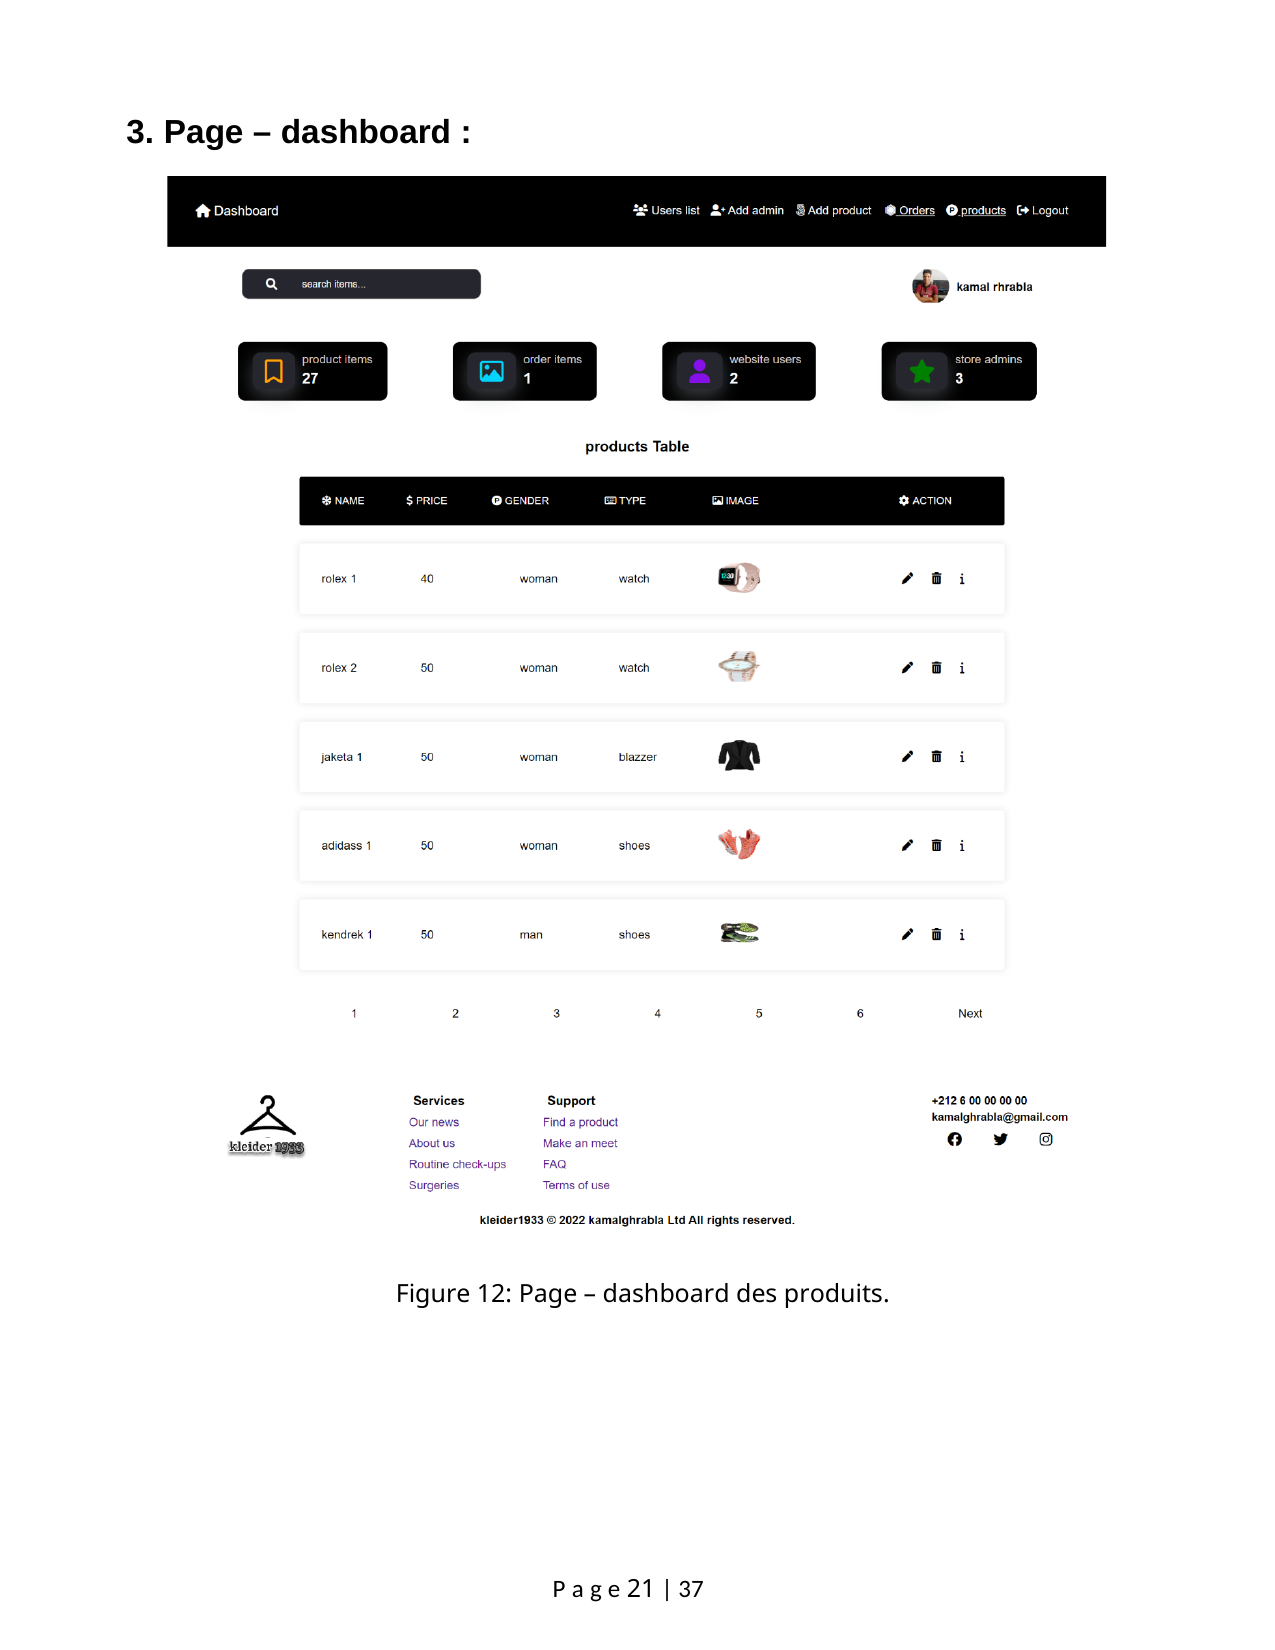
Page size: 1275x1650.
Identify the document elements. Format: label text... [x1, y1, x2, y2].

text Figure 12: Page – dashboard des produits. [107, 1275, 1178, 1309]
picture [167, 176, 1107, 1234]
subtitle Page – dashboard : [126, 112, 1258, 150]
